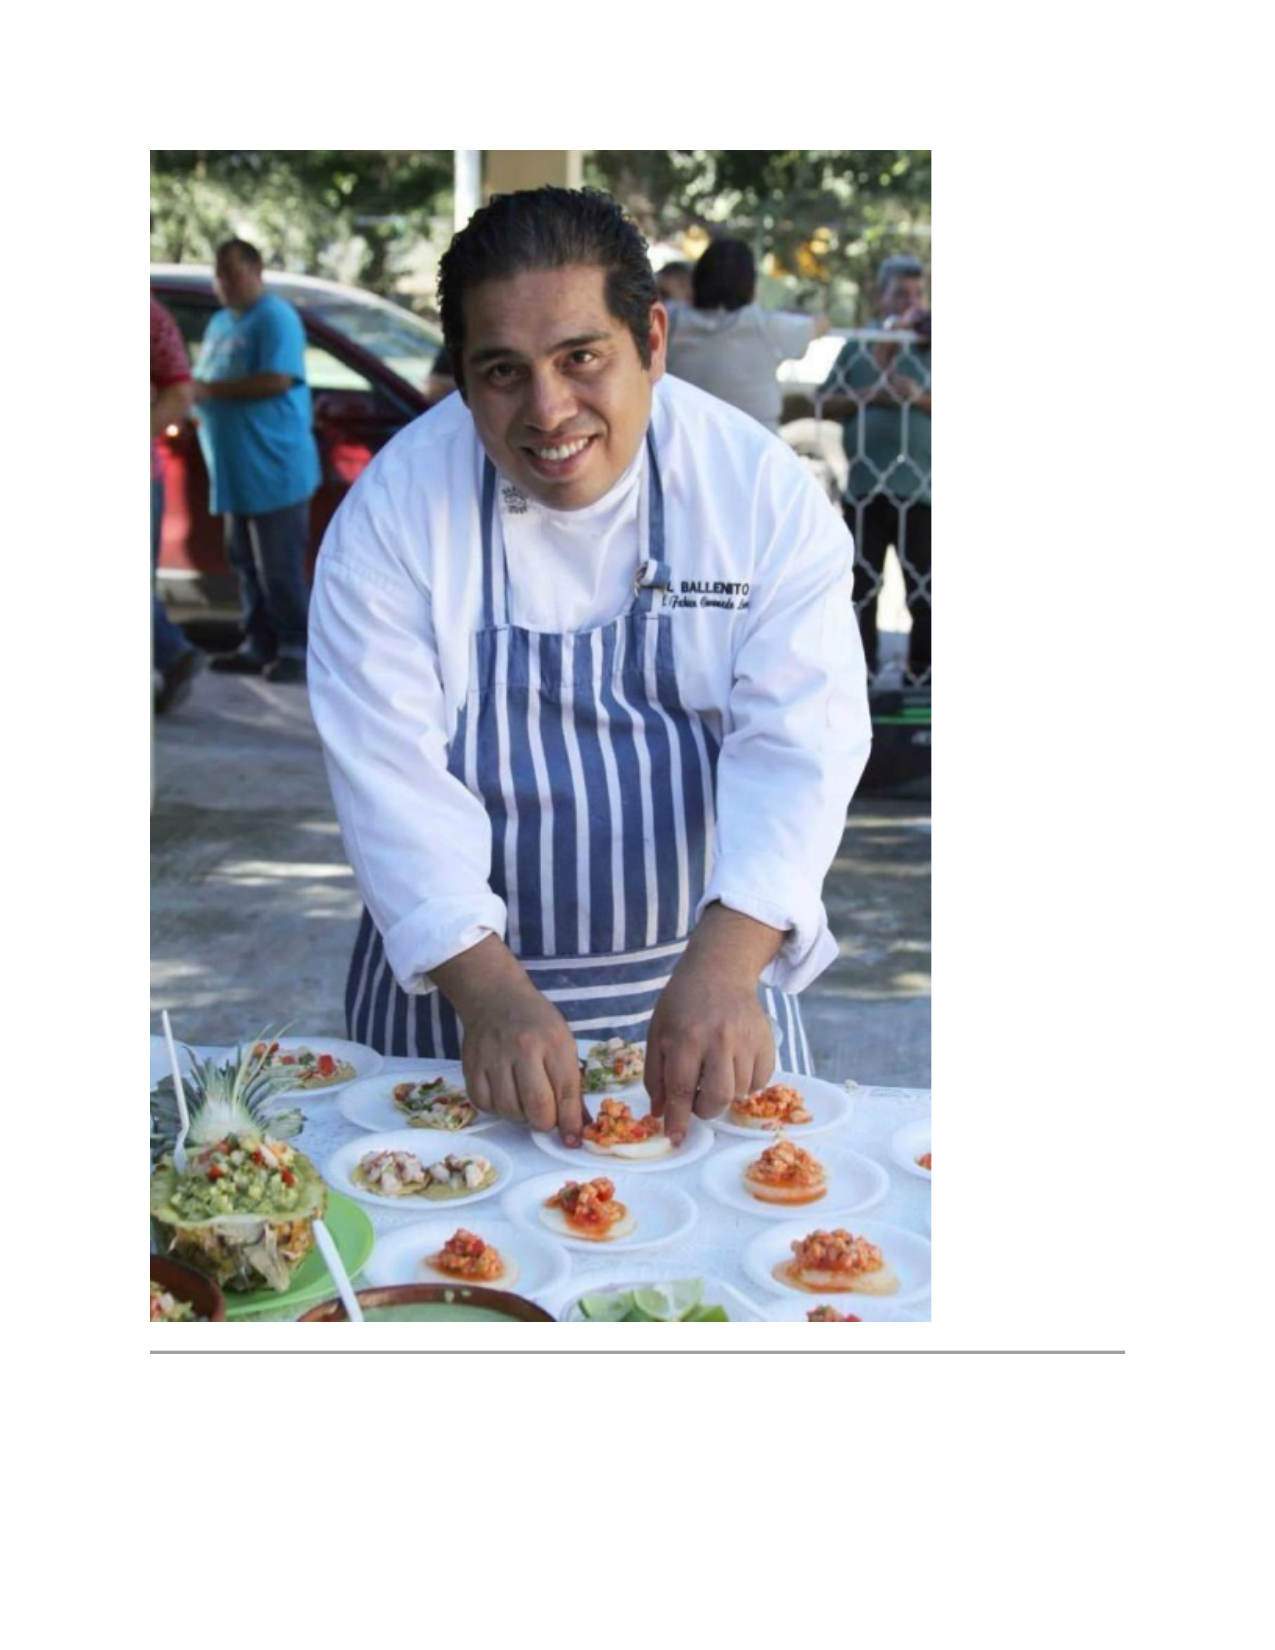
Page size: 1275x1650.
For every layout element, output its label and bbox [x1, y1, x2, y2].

picture [150, 150, 932, 1322]
